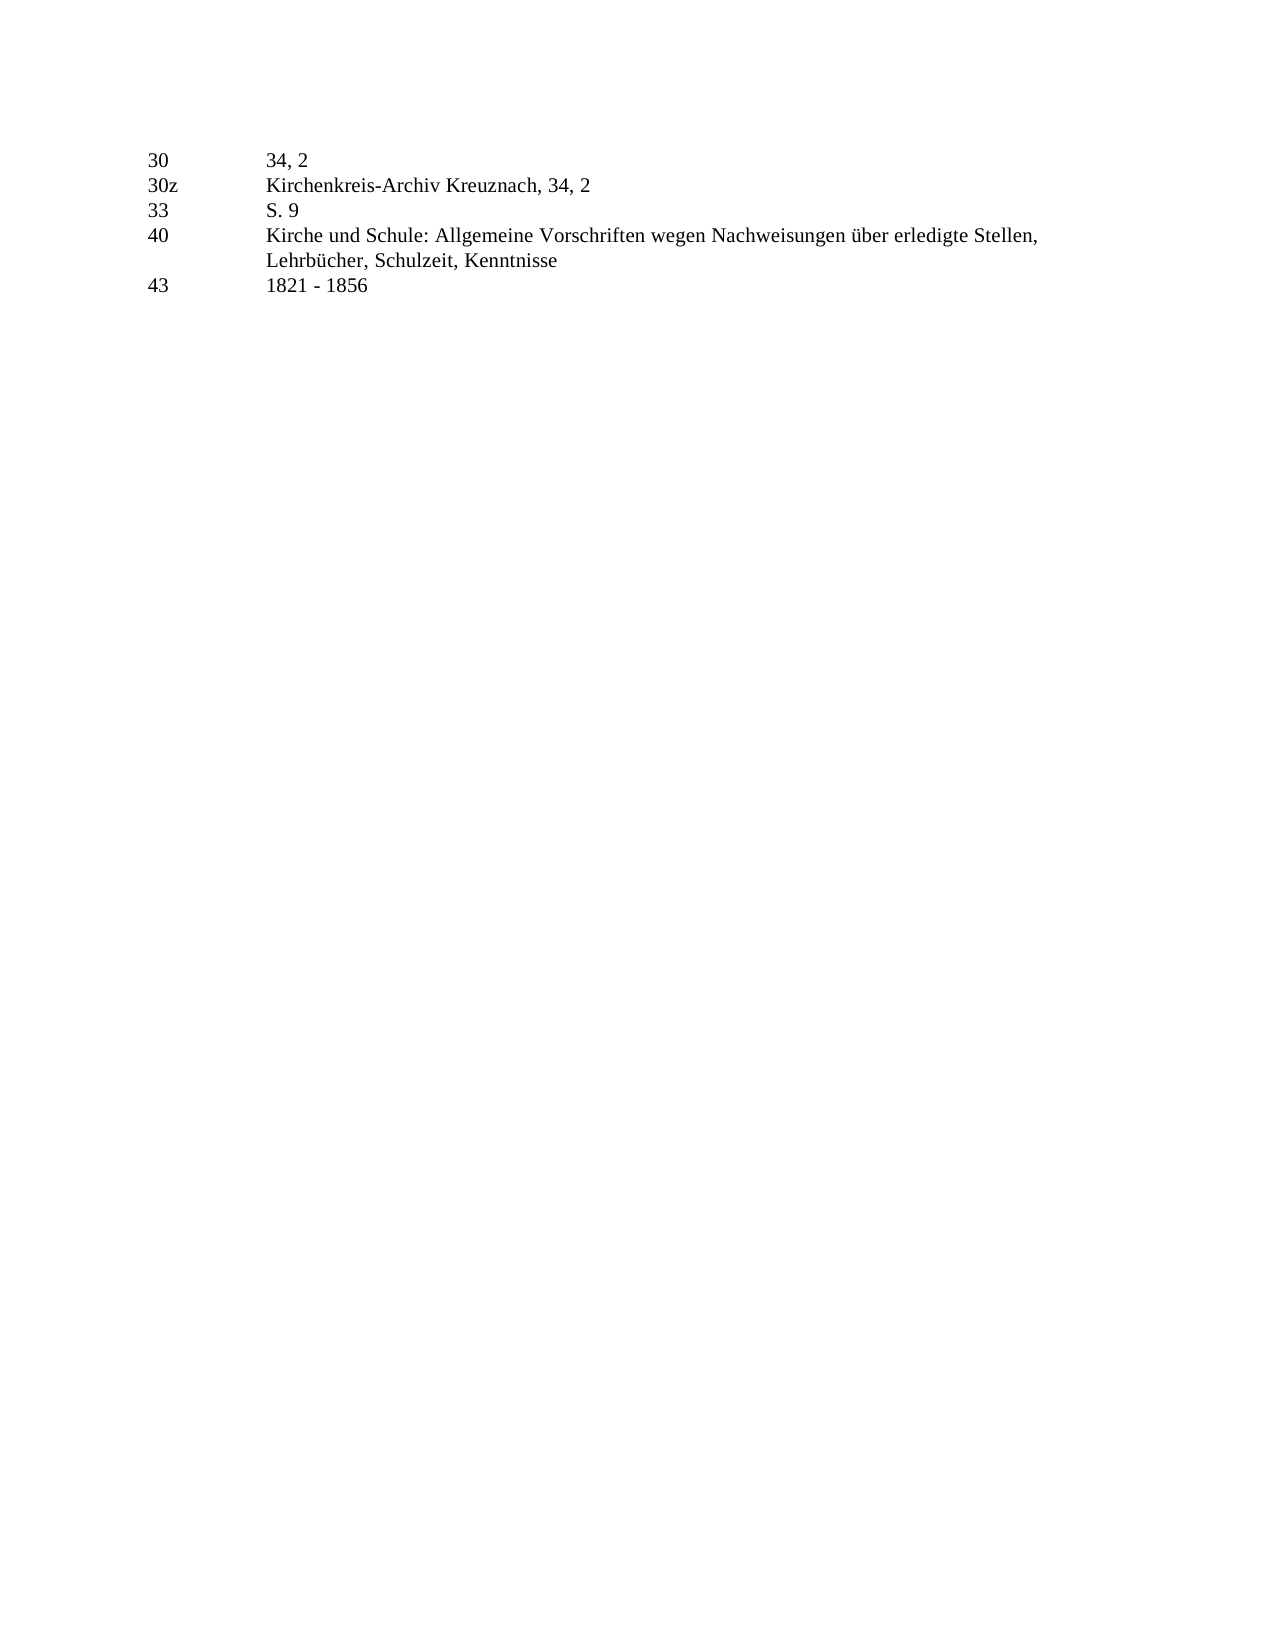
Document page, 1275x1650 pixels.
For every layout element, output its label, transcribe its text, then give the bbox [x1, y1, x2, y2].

text 30z Kirchenkreis-Archiv Kreuznach, 34, 2 [148, 173, 1127, 198]
text 30 34, 2 [148, 148, 1127, 173]
text 43 1821 - 1856 [148, 273, 1127, 298]
text 40 Kirche und Schule: Allgemeine Vorschriften wegen Nachweisungen über erledigte Stellen, s[Lehrbücher]s, Schulzeit, Kenntnisse [148, 223, 1127, 273]
text 33 S. 9 [148, 198, 1127, 223]
